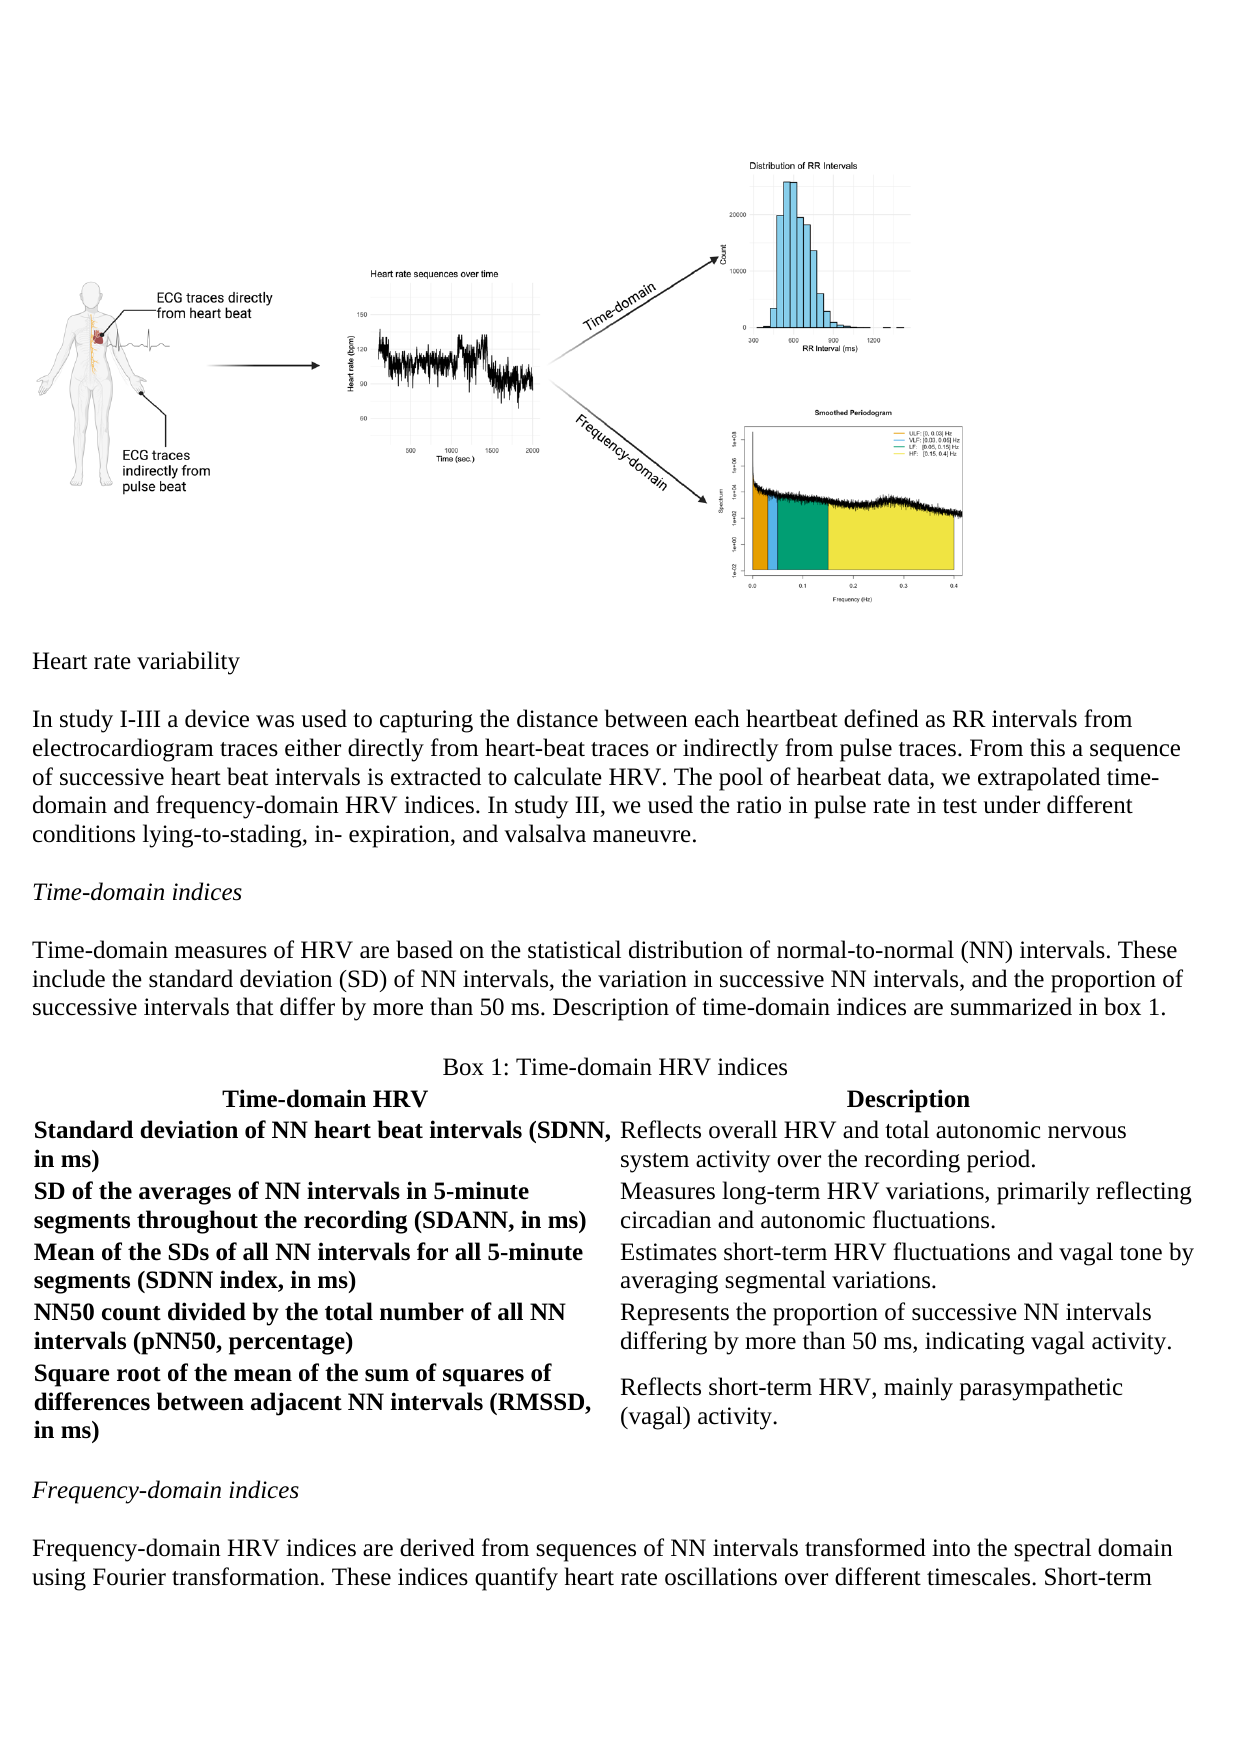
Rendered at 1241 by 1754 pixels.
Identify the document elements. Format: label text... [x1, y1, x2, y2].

table_cell Description [618, 1082, 1198, 1114]
text Frequency-domain indices [32, 1475, 1198, 1504]
table_cell Mean of the SDs of all NN intervals for all 5-minute segments (SDNN index, in ms) [32, 1235, 618, 1296]
text Time-domain indices [32, 877, 1198, 906]
text Time-domain measures of HRV are based on the statistical distribution of normal-to-normal (NN) intervals. These include the standard deviation (SD) of NN intervals, the variation in successive NN intervals, and the proportion of successive intervals that differ by more than 50 ms. Description of time-domain indices are summarized in box 1. [32, 935, 1198, 1021]
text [32, 1533, 1198, 1591]
table_cell Measures long-term HRV variations, primarily reflecting circadian and autonomic fluctuations. [618, 1175, 1198, 1235]
table_cell Square root of the mean of the sum of squares of differences between adjacent NN intervals (RMSSD, in ms) [32, 1357, 618, 1446]
table_cell Time-domain HRV [32, 1082, 618, 1114]
table_cell Estimates short-term HRV fluctuations and vagal tone by averaging segmental variations. [618, 1235, 1198, 1296]
table_header Box 1: Time-domain HRV indices [32, 1050, 1198, 1082]
table_cell Represents the proportion of successive NN intervals differing by more than 50 ms, indicating vagal activity. [618, 1296, 1198, 1357]
text In study I-III a device was used to capturing the distance between each heartbeat defined as RR intervals from electrocardiogram traces either directly from heart-beat traces or indirectly from pulse traces. From this a sequence of successive heart beat intervals is extracted to calculate HRV. The pool of hearbeat data, we extrapolated time-domain and frequency-domain HRV indices. In study III, we used the ratio in pulse rate in test under different conditions lying-to-stading, in- expiration, and valsalva maneuvre. [32, 704, 1198, 848]
table_cell Standard deviation of NN heart beat intervals (SDNN, in ms) [32, 1114, 618, 1175]
picture [31, 150, 973, 617]
table_cell Reflects short-term HRV, mainly parasympathetic (vagal) activity. [618, 1357, 1198, 1446]
table_cell SD of the averages of NN intervals in 5-minute segments throughout the recording (SDANN, in ms) [32, 1175, 618, 1235]
text Heart rate variability [32, 646, 1198, 675]
table_cell Reflects overall HRV and total autonomic nervous system activity over the recording period. [618, 1114, 1198, 1175]
table_cell NN50 count divided by the total number of all NN intervals (pNN50, percentage) [32, 1296, 618, 1357]
